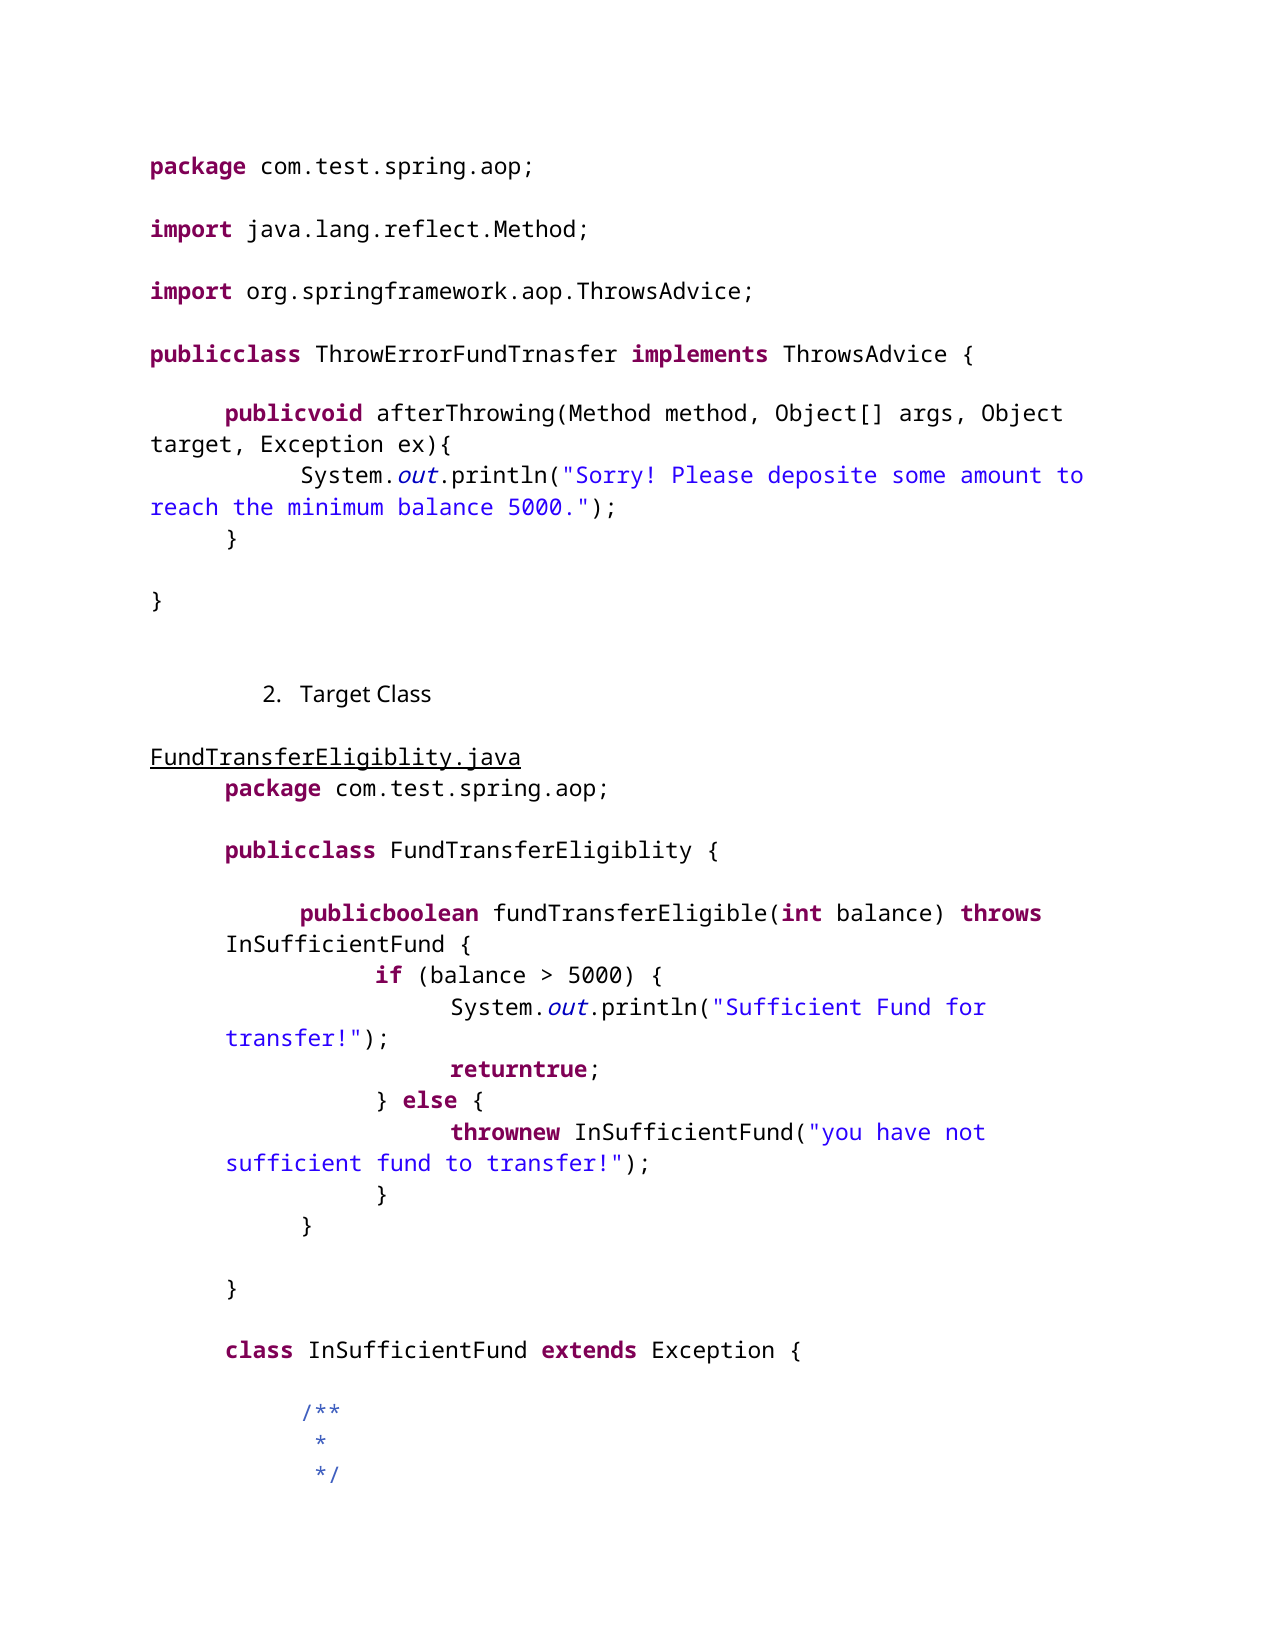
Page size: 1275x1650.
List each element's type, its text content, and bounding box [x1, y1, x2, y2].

text System.out.println("Sorry! Please deposite some amount to reach the minimum balance 5000."); [150, 459, 1125, 522]
text class InSufficientFund extends Exception { [225, 1334, 1125, 1366]
text FundTransferEligiblity.java [150, 741, 1125, 772]
text publicclass ThrowErrorFundTrnasfer implements ThrowsAdvice { [150, 337, 1125, 369]
list Target Class [262, 678, 1125, 709]
text import org.springframework.aop.ThrowsAdvice; [150, 275, 1125, 306]
text /** [225, 1397, 1125, 1428]
text System.out.println("Sufficient Fund for transfer!"); [225, 991, 1125, 1053]
text thrownew InSufficientFund("you have not sufficient fund to transfer!"); [225, 1116, 1125, 1178]
text } else { [225, 1084, 1125, 1116]
text } [225, 1272, 1125, 1303]
text } [225, 1178, 1125, 1209]
text } [225, 1209, 1125, 1241]
text if (balance > 5000) { [225, 959, 1125, 991]
text package com.test.spring.aop; [225, 772, 1125, 803]
text } [150, 584, 1125, 616]
text */ [225, 1459, 1125, 1491]
text * [225, 1428, 1125, 1459]
text returntrue; [225, 1053, 1125, 1084]
text publicvoid afterThrowing(Method method, Object[] args, Object target, Exception ex){ [150, 397, 1125, 459]
text package com.test.spring.aop; [150, 150, 1125, 181]
text publicclass FundTransferEligiblity { [225, 834, 1125, 866]
text } [150, 522, 1125, 553]
text import java.lang.reflect.Method; [150, 212, 1125, 244]
text publicboolean fundTransferEligible(int balance) throws InSufficientFund { [225, 897, 1125, 959]
